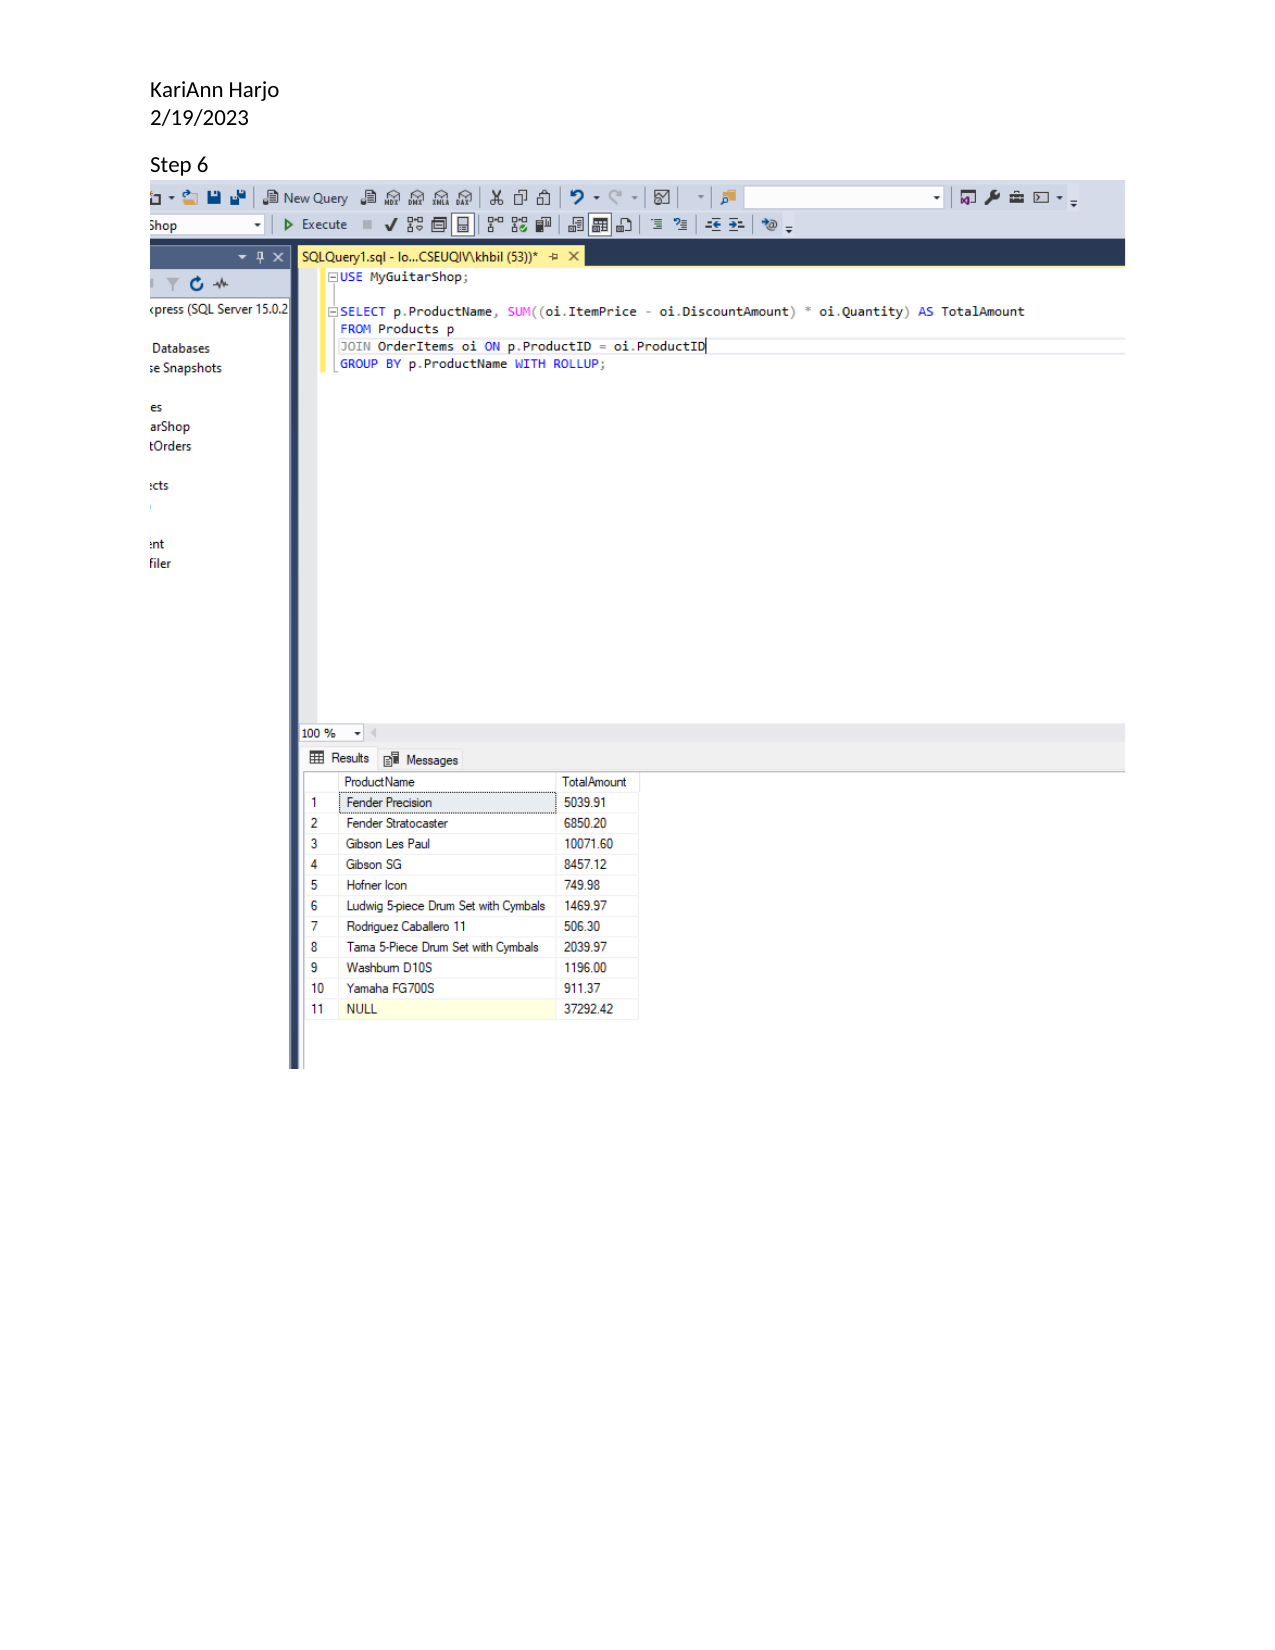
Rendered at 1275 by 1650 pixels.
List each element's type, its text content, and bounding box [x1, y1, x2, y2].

picture [150, 180, 1125, 1069]
text Step 6 [150, 150, 1125, 180]
